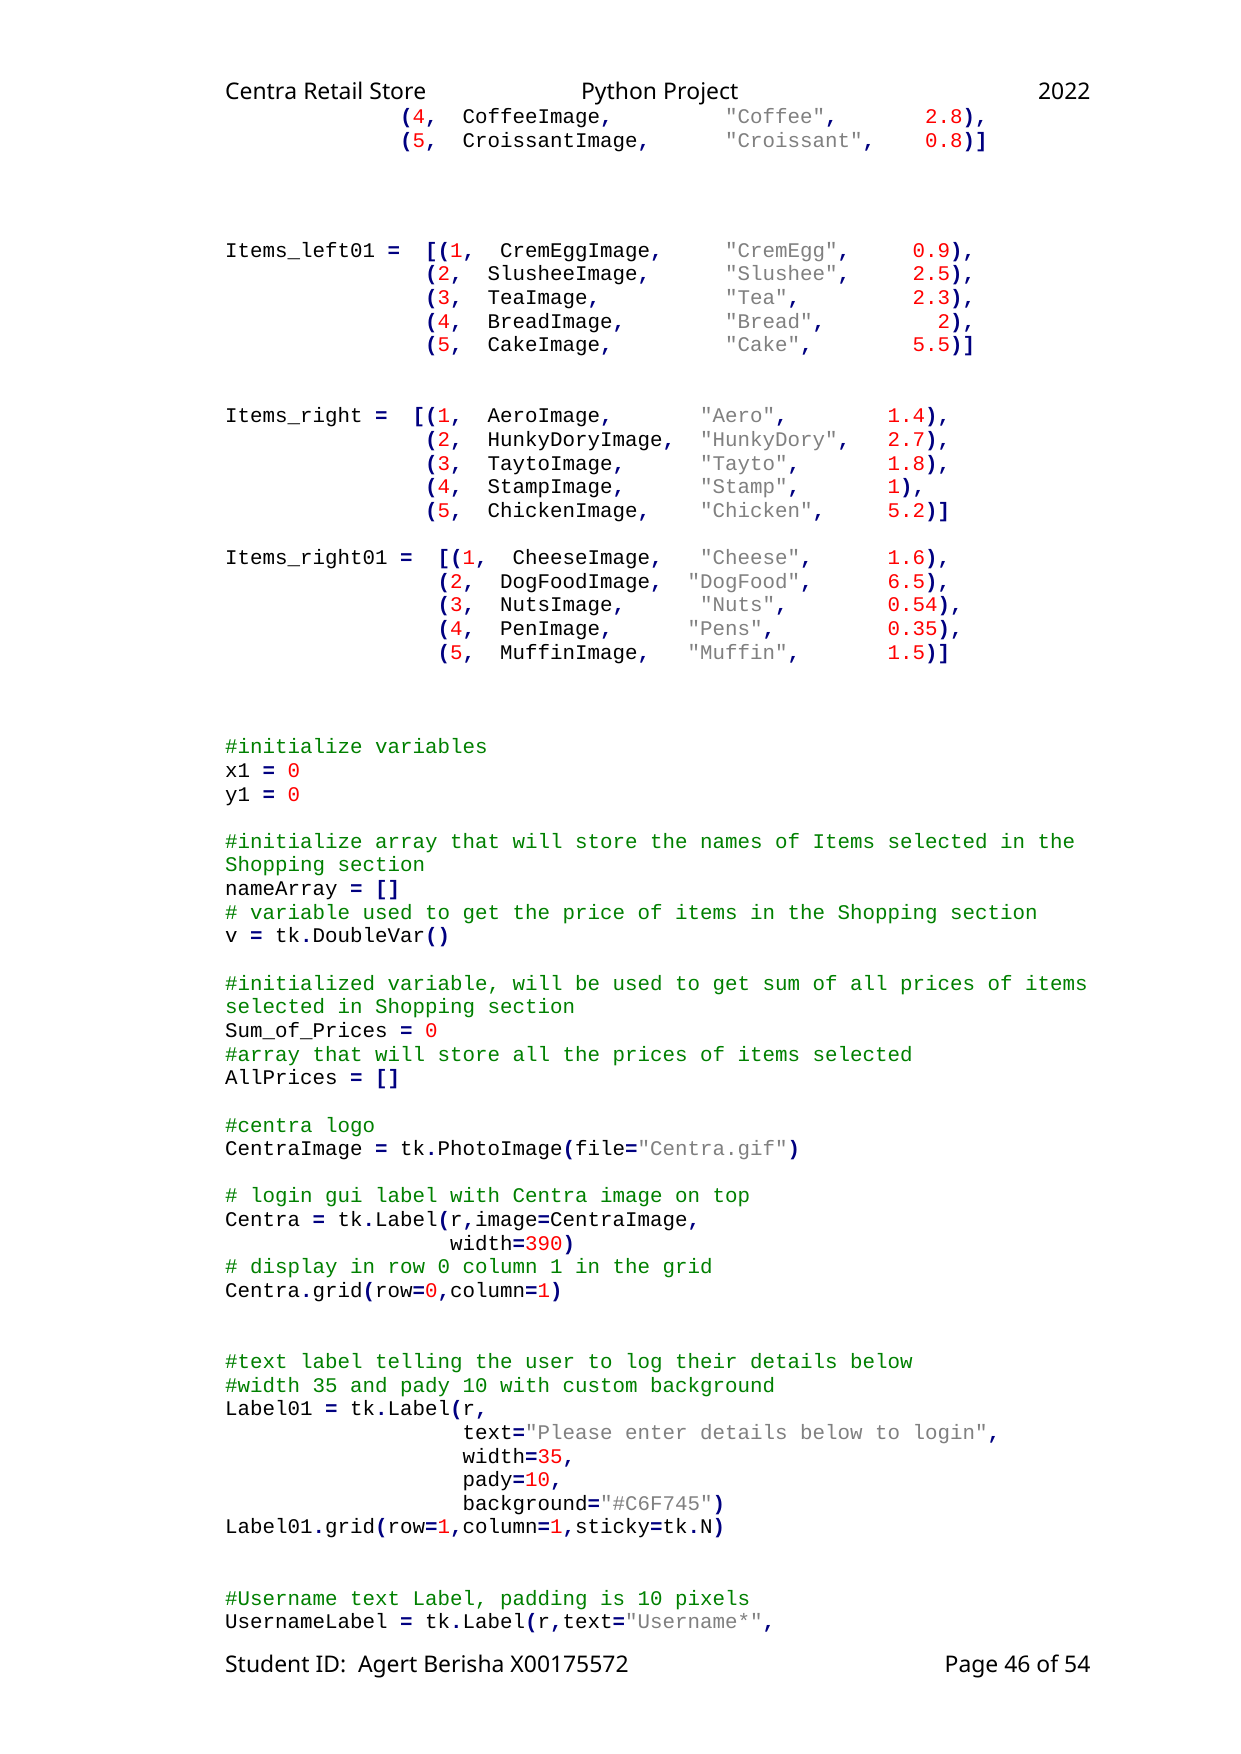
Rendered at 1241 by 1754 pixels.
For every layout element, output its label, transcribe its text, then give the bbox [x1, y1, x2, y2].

text #width 35 and pady 10 with custom background [225, 1375, 1135, 1398]
text v = tk.DoubleVar() [225, 925, 1135, 949]
text background="#C6F745") [225, 1493, 1135, 1517]
text Sum_of_Prices = 0 [225, 1020, 1135, 1044]
text Label01.grid(row=1,column=1,sticky=tk.N) [225, 1517, 1135, 1540]
text (3, TeaImage, "Tea", 2.3), [225, 287, 1135, 311]
text #initialized variable, will be used to get sum of all prices of items selected in Shopping section [225, 973, 1135, 1020]
text (5, CroissantImage, "Croissant", 0.8)] [225, 130, 1135, 153]
text Items_left01 = [(1, CremEggImage, "CremEgg", 0.9), [225, 240, 1135, 263]
text #text label telling the user to log their details below [225, 1351, 1135, 1375]
text width=390) [225, 1233, 1135, 1256]
text Items_right = [(1, AeroImage, "Aero", 1.4), [225, 405, 1135, 429]
text CentraImage = tk.PhotoImage(file="Centra.gif") [225, 1138, 1135, 1162]
text pady=10, [225, 1469, 1135, 1493]
text #Username text Label, padding is 10 pixels [225, 1587, 1135, 1611]
text nameArray = [] [225, 878, 1135, 902]
text #initialize array that will store the names of Items selected in the Shopping section [225, 831, 1135, 878]
text Centra = tk.Label(r,image=CentraImage, [225, 1209, 1135, 1233]
text # variable used to get the price of items in the Shopping section [225, 902, 1135, 925]
text (5, ChickenImage, "Chicken", 5.2)] [225, 500, 1135, 523]
text Items_right01 = [(1, CheeseImage, "Cheese", 1.6), [225, 547, 1135, 571]
text (4, BreadImage, "Bread", 2), [225, 311, 1135, 334]
text (3, NutsImage, "Nuts", 0.54), [225, 594, 1135, 618]
text # login gui label with Centra image on top [225, 1186, 1135, 1209]
text (2, SlusheeImage, "Slushee", 2.5), [225, 263, 1135, 287]
text (4, CoffeeImage, "Coffee", 2.8), [225, 106, 1135, 130]
text (5, MuffinImage, "Muffin", 1.5)] [225, 642, 1135, 665]
text #centra logo [225, 1114, 1135, 1138]
text (2, HunkyDoryImage, "HunkyDory", 2.7), [225, 429, 1135, 452]
text y1 = 0 [225, 783, 1135, 807]
text text="Please enter details below to login", [225, 1422, 1135, 1446]
text (4, PenImage, "Pens", 0.35), [225, 618, 1135, 642]
text Label01 = tk.Label(r, [225, 1398, 1135, 1422]
text AllPrices = [] [225, 1067, 1135, 1091]
text (3, TaytoImage, "Tayto", 1.8), [225, 452, 1135, 476]
text x1 = 0 [225, 760, 1135, 783]
text #initialize variables [225, 736, 1135, 760]
text (2, DogFoodImage, "DogFood", 6.5), [225, 571, 1135, 594]
text Centra.grid(row=0,column=1) [225, 1280, 1135, 1304]
text UsernameLabel = tk.Label(r,text="Username*", [225, 1611, 1135, 1635]
text #array that will store all the prices of items selected [225, 1044, 1135, 1067]
text width=35, [225, 1446, 1135, 1469]
text (5, CakeImage, "Cake", 5.5)] [225, 334, 1135, 358]
text # display in row 0 column 1 in the grid [225, 1256, 1135, 1280]
text (4, StampImage, "Stamp", 1), [225, 476, 1135, 500]
